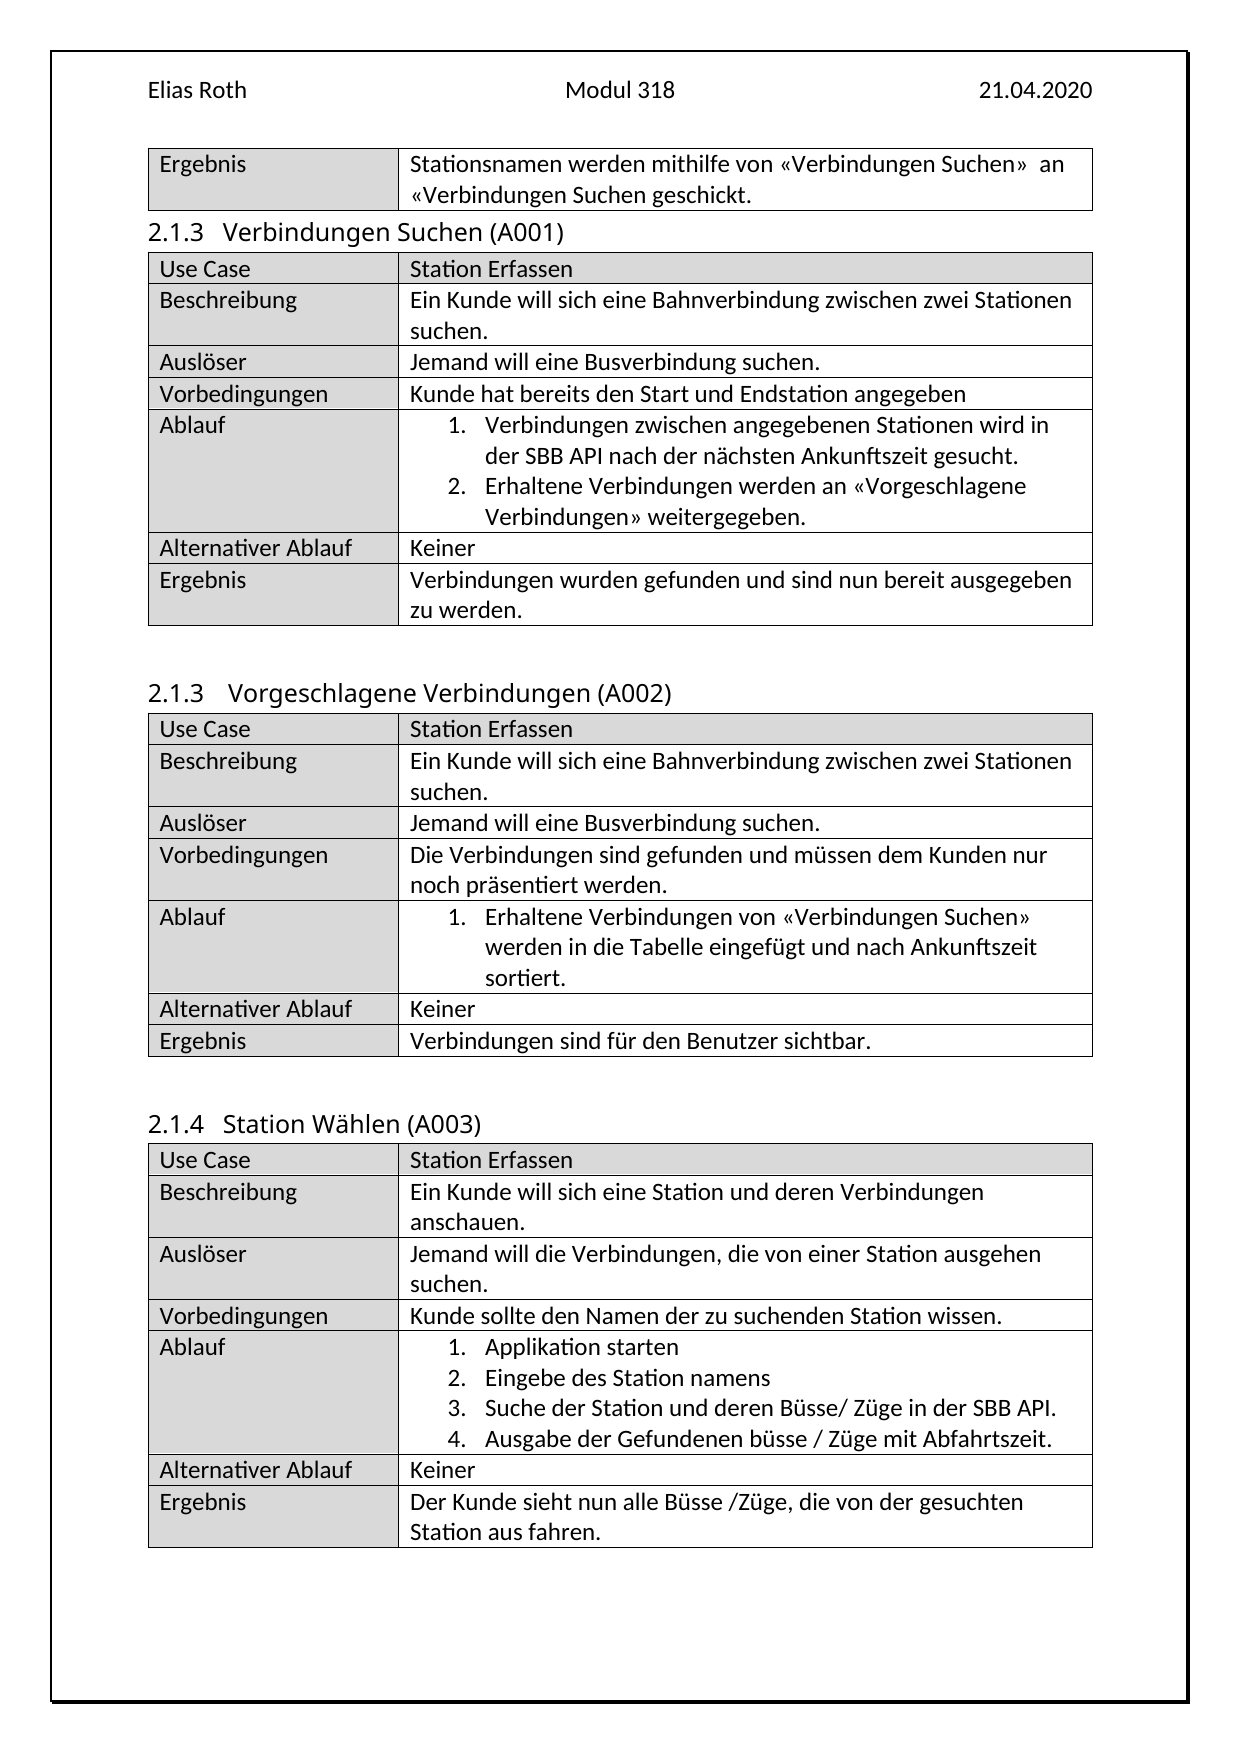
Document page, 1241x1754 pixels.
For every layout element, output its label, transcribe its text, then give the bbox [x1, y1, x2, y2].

table_cell Die Verbindungen sind gefunden und müssen dem Kunden nur noch präsentiert werden. [399, 839, 1092, 900]
table_header Use Case [149, 253, 398, 283]
subtitle 2.1.3 Vorgeschlagene Verbindungen (A002) [148, 676, 1091, 710]
table_cell Ergebnis [149, 1486, 398, 1547]
table_header Station Erfassen [399, 714, 1092, 744]
table_cell Keiner [399, 1455, 1092, 1485]
table_cell Beschreibung [149, 1176, 398, 1237]
table_cell Der Kunde sieht nun alle Büsse /Züge, die von der gesuchten Station aus fahren. [399, 1486, 1092, 1547]
table_cell Jemand will eine Busverbindung suchen. [399, 807, 1092, 838]
table_header Use Case [149, 714, 398, 744]
table_cell Auslöser [149, 346, 398, 377]
table_cell Verbindungen wurden gefunden und sind nun bereit ausgegeben zu werden. [399, 564, 1092, 625]
table_cell Ablauf [149, 410, 398, 532]
table_cell Vorbedingungen [149, 1300, 398, 1330]
table_cell Vorbedingungen [149, 378, 398, 408]
table_header Station Erfassen [399, 1144, 1092, 1174]
table_cell Applikation starten Eingebe des Station namens Suche der Station und deren Büsse/ Züge in der SBB API. Ausgabe der Gefundenen büsse / Züge mit Abfahrtszeit. [399, 1331, 1092, 1453]
table_cell Ablauf [149, 901, 398, 992]
table_cell Keiner [399, 994, 1092, 1024]
table_cell Verbindungen sind für den Benutzer sichtbar. [399, 1025, 1092, 1056]
table_cell Kunde sollte den Namen der zu suchenden Station wissen. [399, 1300, 1092, 1330]
table_cell Ein Kunde will sich eine Bahnverbindung zwischen zwei Stationen suchen. [399, 284, 1092, 345]
table_cell Kunde hat bereits den Start und Endstation angegeben [399, 378, 1092, 408]
table_cell Ein Kunde will sich eine Bahnverbindung zwischen zwei Stationen suchen. [399, 745, 1092, 806]
table_cell Jemand will eine Busverbindung suchen. [399, 346, 1092, 377]
table_cell Auslöser [149, 1238, 398, 1299]
table_cell Ablauf [149, 1331, 398, 1453]
table_cell Ergebnis [149, 1025, 398, 1056]
subtitle Verbindungen Suchen (A001) [148, 215, 1091, 249]
table_cell Stationsnamen werden mithilfe von «Verbindungen Suchen» an «Verbindungen Suchen geschickt. [399, 149, 1092, 210]
table_header Use Case [149, 1144, 398, 1174]
table_cell Alternativer Ablauf [149, 994, 398, 1024]
table_cell Alternativer Ablauf [149, 1455, 398, 1485]
table_cell Alternativer Ablauf [149, 533, 398, 563]
table_cell Jemand will die Verbindungen, die von einer Station ausgehen suchen. [399, 1238, 1092, 1299]
table_cell Beschreibung [149, 745, 398, 806]
table_cell Ein Kunde will sich eine Station und deren Verbindungen anschauen. [399, 1176, 1092, 1237]
table_header Station Erfassen [399, 253, 1092, 283]
table_cell Ergebnis [149, 149, 398, 210]
table_cell Beschreibung [149, 284, 398, 345]
table_cell Verbindungen zwischen angegebenen Stationen wird in der SBB API nach der nächsten Ankunftszeit gesucht. Erhaltene Verbindungen werden an «Vorgeschlagene Verbindungen» weitergegeben. [399, 410, 1092, 532]
table_cell Ergebnis [149, 564, 398, 625]
table_cell Auslöser [149, 807, 398, 838]
table_cell Erhaltene Verbindungen von «Verbindungen Suchen» werden in die Tabelle eingefügt und nach Ankunftszeit sortiert. [399, 901, 1092, 992]
table_cell Keiner [399, 533, 1092, 563]
subtitle Station Wählen (A003) [148, 1106, 1091, 1140]
table_cell Vorbedingungen [149, 839, 398, 900]
